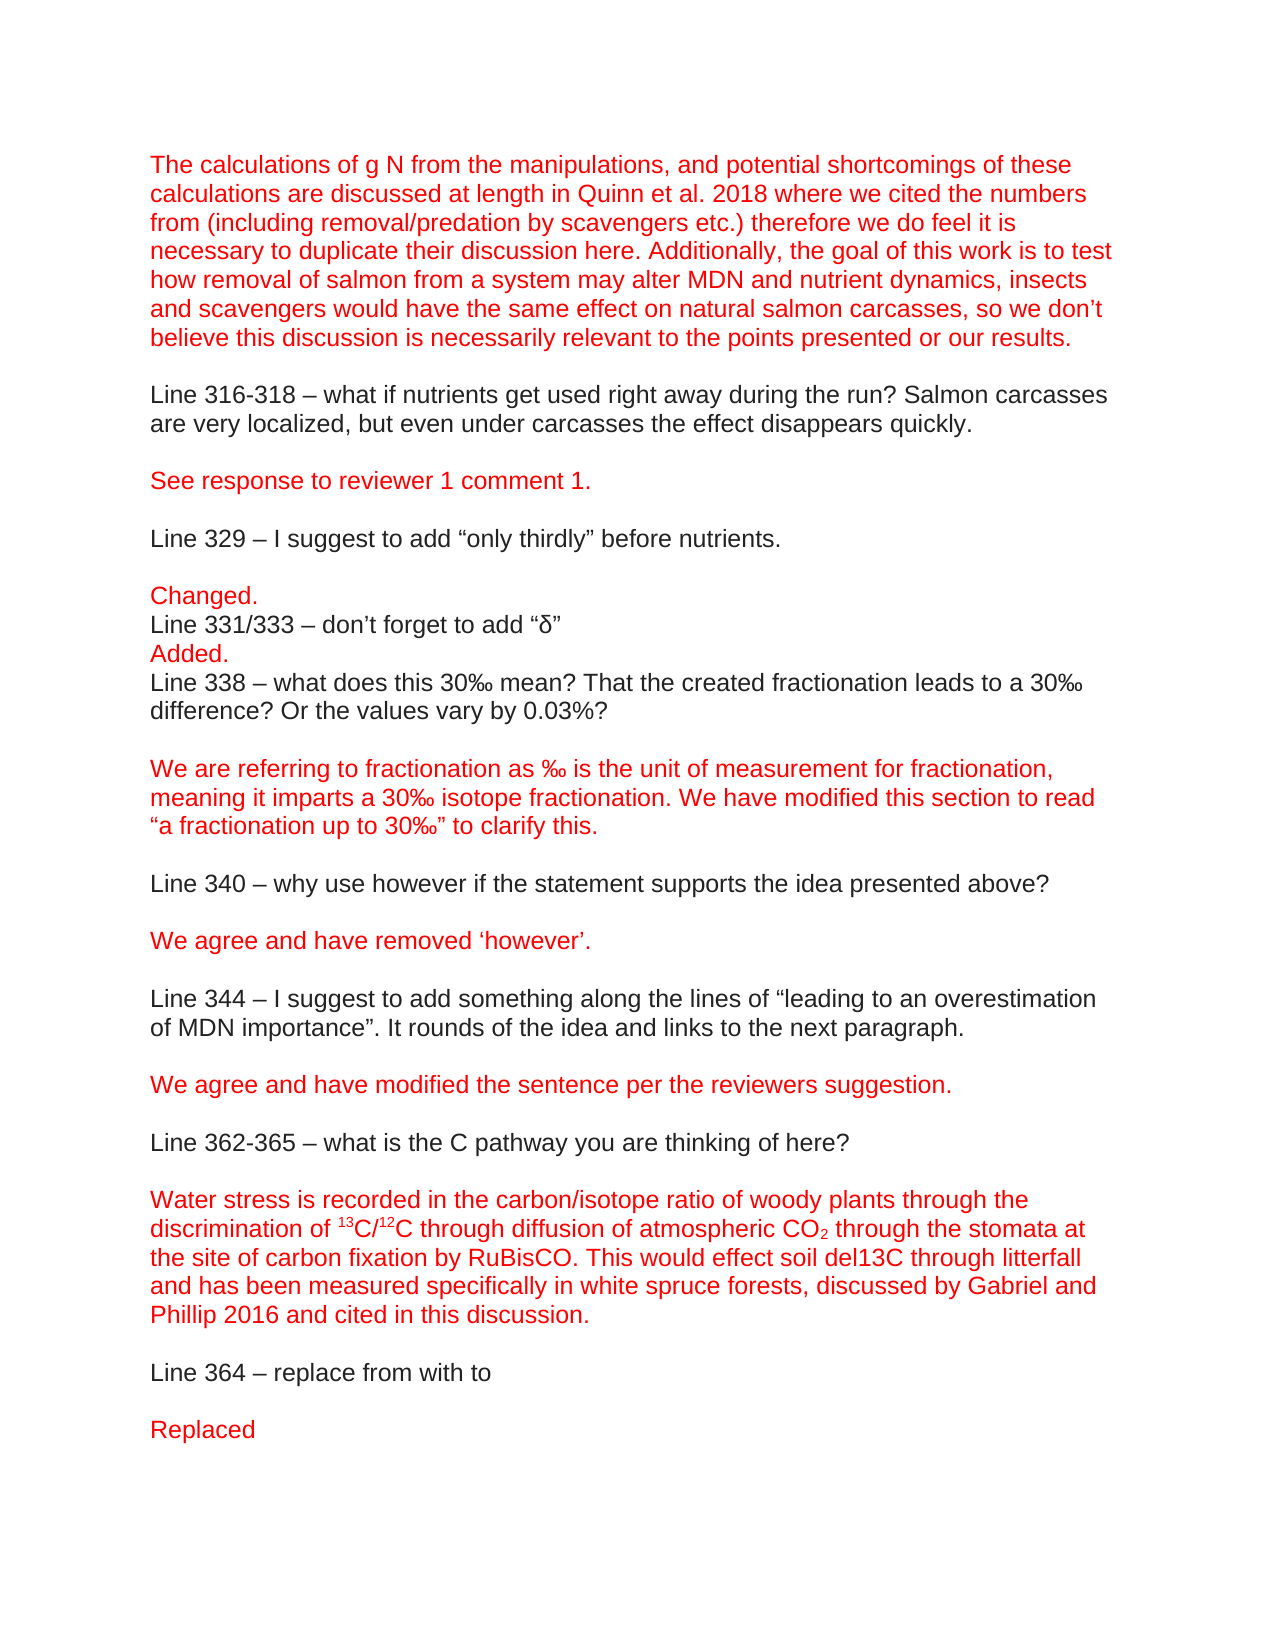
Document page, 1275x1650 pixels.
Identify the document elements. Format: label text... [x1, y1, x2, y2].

text We are referring to fractionation as ‰ is the unit of measurement for fractionation, meaning it imparts a 30‰ isotope fractionation. We have modified this section to read “a fractionation up to 30‰” to clarify this. [150, 754, 1125, 840]
text Changed. Line 331/333 – don’t forget to add “δ” [150, 581, 1125, 639]
text Line 344 – I suggest to add something along the lines of “leading to an overestimation of MDN importance”. It rounds of the idea and links to the next paragraph. [150, 955, 1125, 1041]
text Water stress is recorded in the carbon/isotope ratio of woody plants through the discrimination of 13C/12C through diffusion of atmospheric CO2 through the stomata at the site of carbon fixation by RuBisCO. This would effect soil del13C through litterfall and has been measured specifically in white spruce forests, discussed by Gabriel and Phillip 2016 and cited in this discussion. [150, 1185, 1125, 1329]
text Line 316-318 – what if nutrients get used right away during the run? Salmon carcasses are very localized, but even under carcasses the effect disappears quickly. [150, 351, 1125, 437]
text See response to reviewer 1 comment 1. [150, 466, 1125, 495]
text We agree and have modified the sentence per the reviewers suggestion. [150, 1070, 1125, 1099]
text Added. Line 338 – what does this 30‰ mean? That the created fractionation leads to a 30‰ difference? Or the values vary by 0.03%? [150, 639, 1125, 725]
text Line 340 – why use however if the statement supports the idea presented above? [150, 840, 1125, 897]
text Line 329 – I suggest to add “only thirdly” before nutrients. [150, 495, 1125, 552]
text Replaced [150, 1415, 1125, 1444]
text Line 362-365 – what is the C pathway you are thinking of here? [150, 1099, 1125, 1156]
text The calculations of g N from the manipulations, and potential shortcomings of these calculations are discussed at length in Quinn et al. 2018 where we cited the numbers from (including removal/predation by scavengers etc.) therefore we do feel it is necessary to duplicate their discussion here. Additionally, the goal of this work is to test how removal of salmon from a system may alter MDN and nutrient dynamics, insects and scavengers would have the same effect on natural salmon carcasses, so we don’t believe this discussion is necessarily relevant to the points presented or our results. [150, 150, 1125, 351]
text Line 364 – replace from with to [150, 1329, 1125, 1386]
text We agree and have removed ‘however’. [150, 926, 1125, 955]
